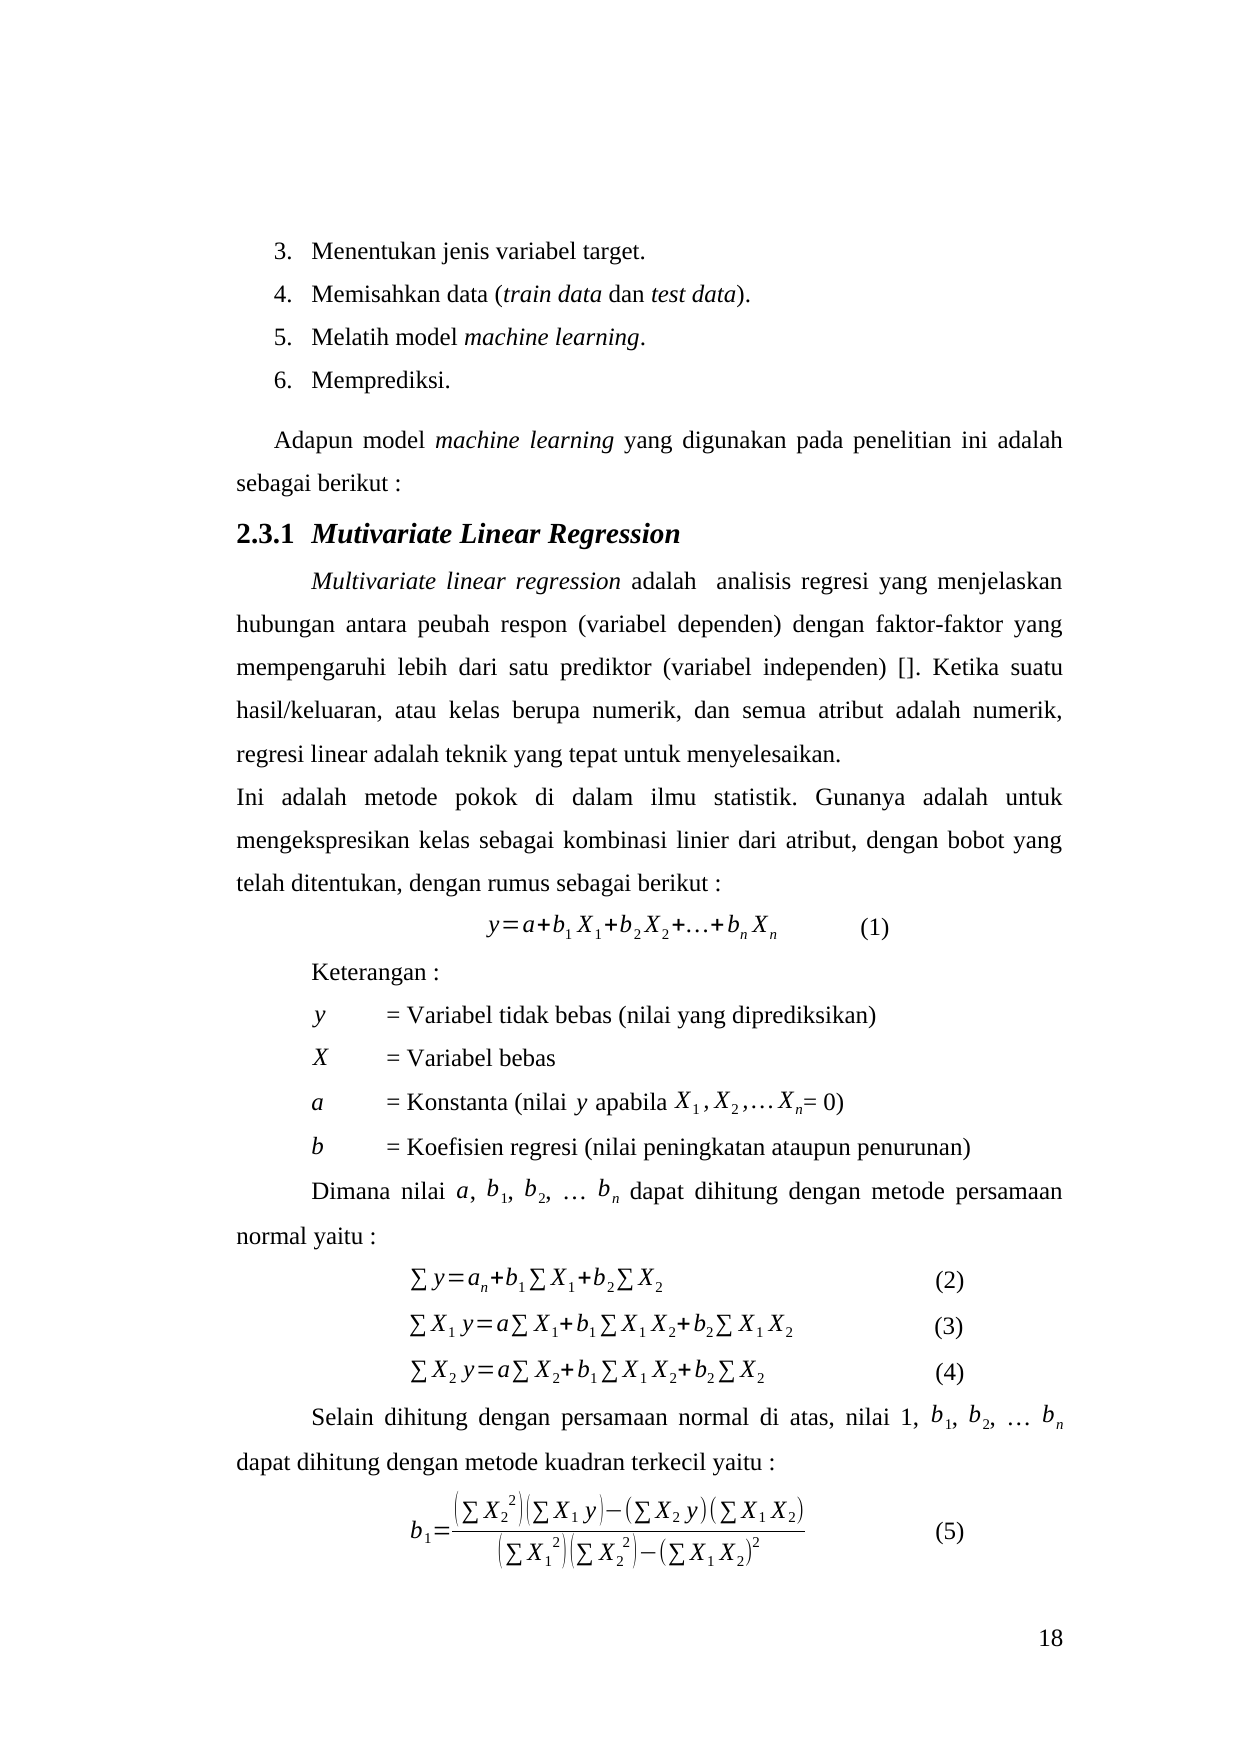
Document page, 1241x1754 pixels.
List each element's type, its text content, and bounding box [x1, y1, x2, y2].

list Memprediksi. [274, 366, 1063, 394]
list = Variabel tidak bebas (nilai yang diprediksikan) [311, 1000, 1063, 1029]
list Ini adalah metode pokok di dalam ilmu statistik. Gunanya adalah untuk mengekspresikan kelas sebagai kombinasi linier dari atribut, dengan bobot yang telah ditentukan, dengan rumus sebagai berikut : [236, 782, 1063, 897]
list Multivariate linear regression adalah analisis regresi yang menjelaskan hubungan antara peubah respon (variabel dependen) dengan faktor-faktor yang mempengaruhi lebih dari satu prediktor (variabel independen) []. Ketika suatu hasil/keluaran, atau kelas berupa numerik, dan semua atribut adalah numerik, regresi linear adalah teknik yang tepat untuk menyelesaikan. [236, 566, 1063, 767]
list (4) [311, 1355, 1063, 1387]
list = Konstanta (nilai apabila = 0) [311, 1086, 1063, 1118]
list Melatih model machine learning. [274, 322, 1063, 351]
list Keterangan : [311, 957, 1063, 986]
list (3) [311, 1310, 1061, 1341]
list (5) [311, 1490, 1063, 1571]
list Selain dihitung dengan persamaan normal di atas, nilai 1, , , … dapat dihitung dengan metode kuadran terkecil yaitu : [236, 1401, 1063, 1476]
list (2) [311, 1264, 1063, 1295]
list (1) [311, 911, 1063, 942]
text Adapun model machine learning yang digunakan pada penelitian ini adalah sebagai berikut : [236, 425, 1063, 497]
list = Variabel bebas [311, 1043, 1063, 1072]
list Menentukan jenis variabel target. [274, 236, 1063, 265]
list Memisahkan data (train data dan test data). [274, 279, 1063, 308]
list Dimana nilai , , , … dapat dihitung dengan metode persamaan normal yaitu : [236, 1175, 1063, 1249]
list = Koefisien regresi (nilai peningkatan ataupun penurunan) [311, 1132, 1063, 1161]
subtitle Mutivariate Linear Regression [236, 516, 1063, 549]
